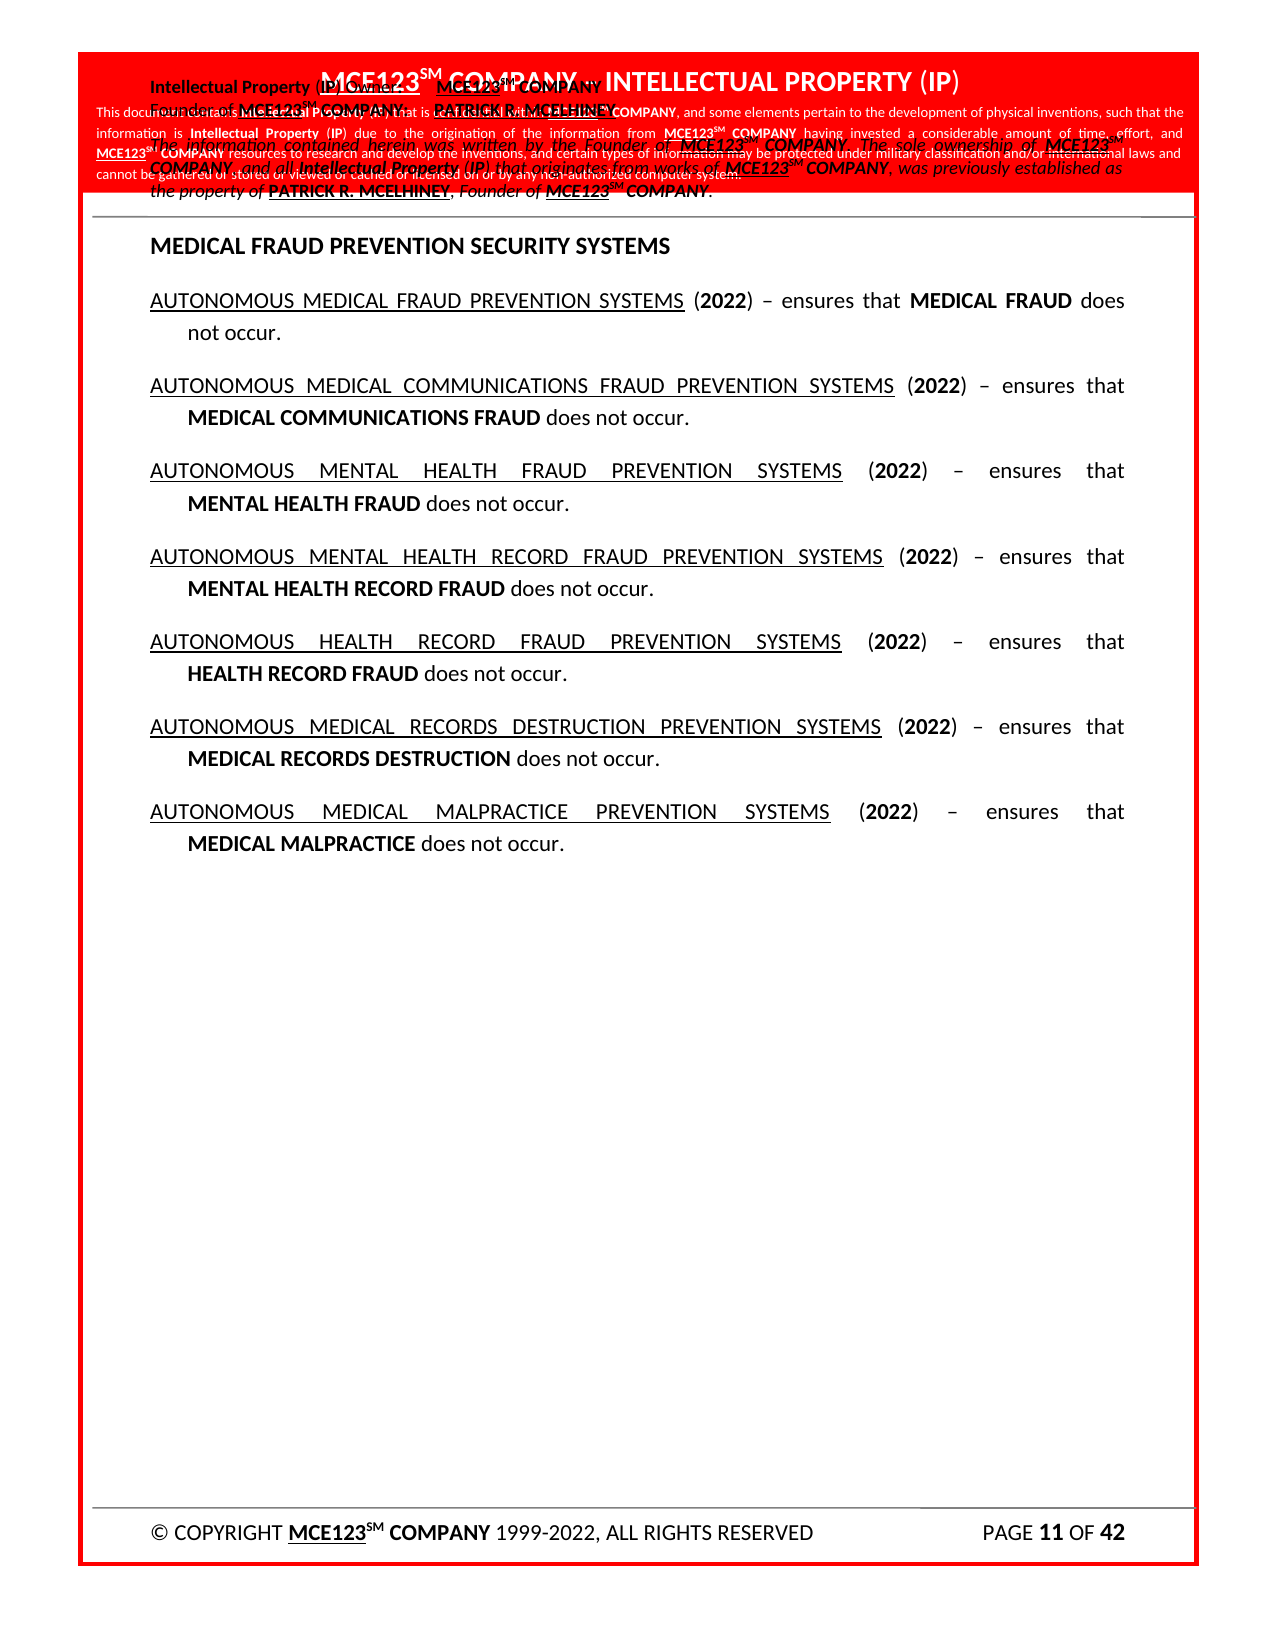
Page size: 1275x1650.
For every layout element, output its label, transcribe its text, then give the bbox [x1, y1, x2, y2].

text AUTONOMOUS MEDICAL RECORDS DESTRUCTION PREVENTION SYSTEMS (2022) – ensures that MEDICAL RECORDS DESTRUCTION does not occur. [150, 712, 1125, 772]
text MEDICAL FRAUD PREVENTION SECURITY SYSTEMS [150, 230, 1125, 261]
text AUTONOMOUS MEDICAL MALPRACTICE PREVENTION SYSTEMS (2022) – ensures that MEDICAL MALPRACTICE does not occur. [150, 797, 1125, 858]
text AUTONOMOUS HEALTH RECORD FRAUD PREVENTION SYSTEMS (2022) – ensures that HEALTH RECORD FRAUD does not occur. [150, 627, 1125, 687]
text AUTONOMOUS MENTAL HEALTH RECORD FRAUD PREVENTION SYSTEMS (2022) – ensures that MENTAL HEALTH RECORD FRAUD does not occur. [150, 542, 1125, 602]
text AUTONOMOUS MEDICAL FRAUD PREVENTION SYSTEMS (2022) – ensures that MEDICAL FRAUD does not occur. [150, 286, 1125, 346]
text AUTONOMOUS MENTAL HEALTH FRAUD PREVENTION SYSTEMS (2022) – ensures that MENTAL HEALTH FRAUD does not occur. [150, 457, 1125, 517]
text AUTONOMOUS MEDICAL COMMUNICATIONS FRAUD PREVENTION SYSTEMS (2022) – ensures that MEDICAL COMMUNICATIONS FRAUD does not occur. [150, 371, 1125, 432]
